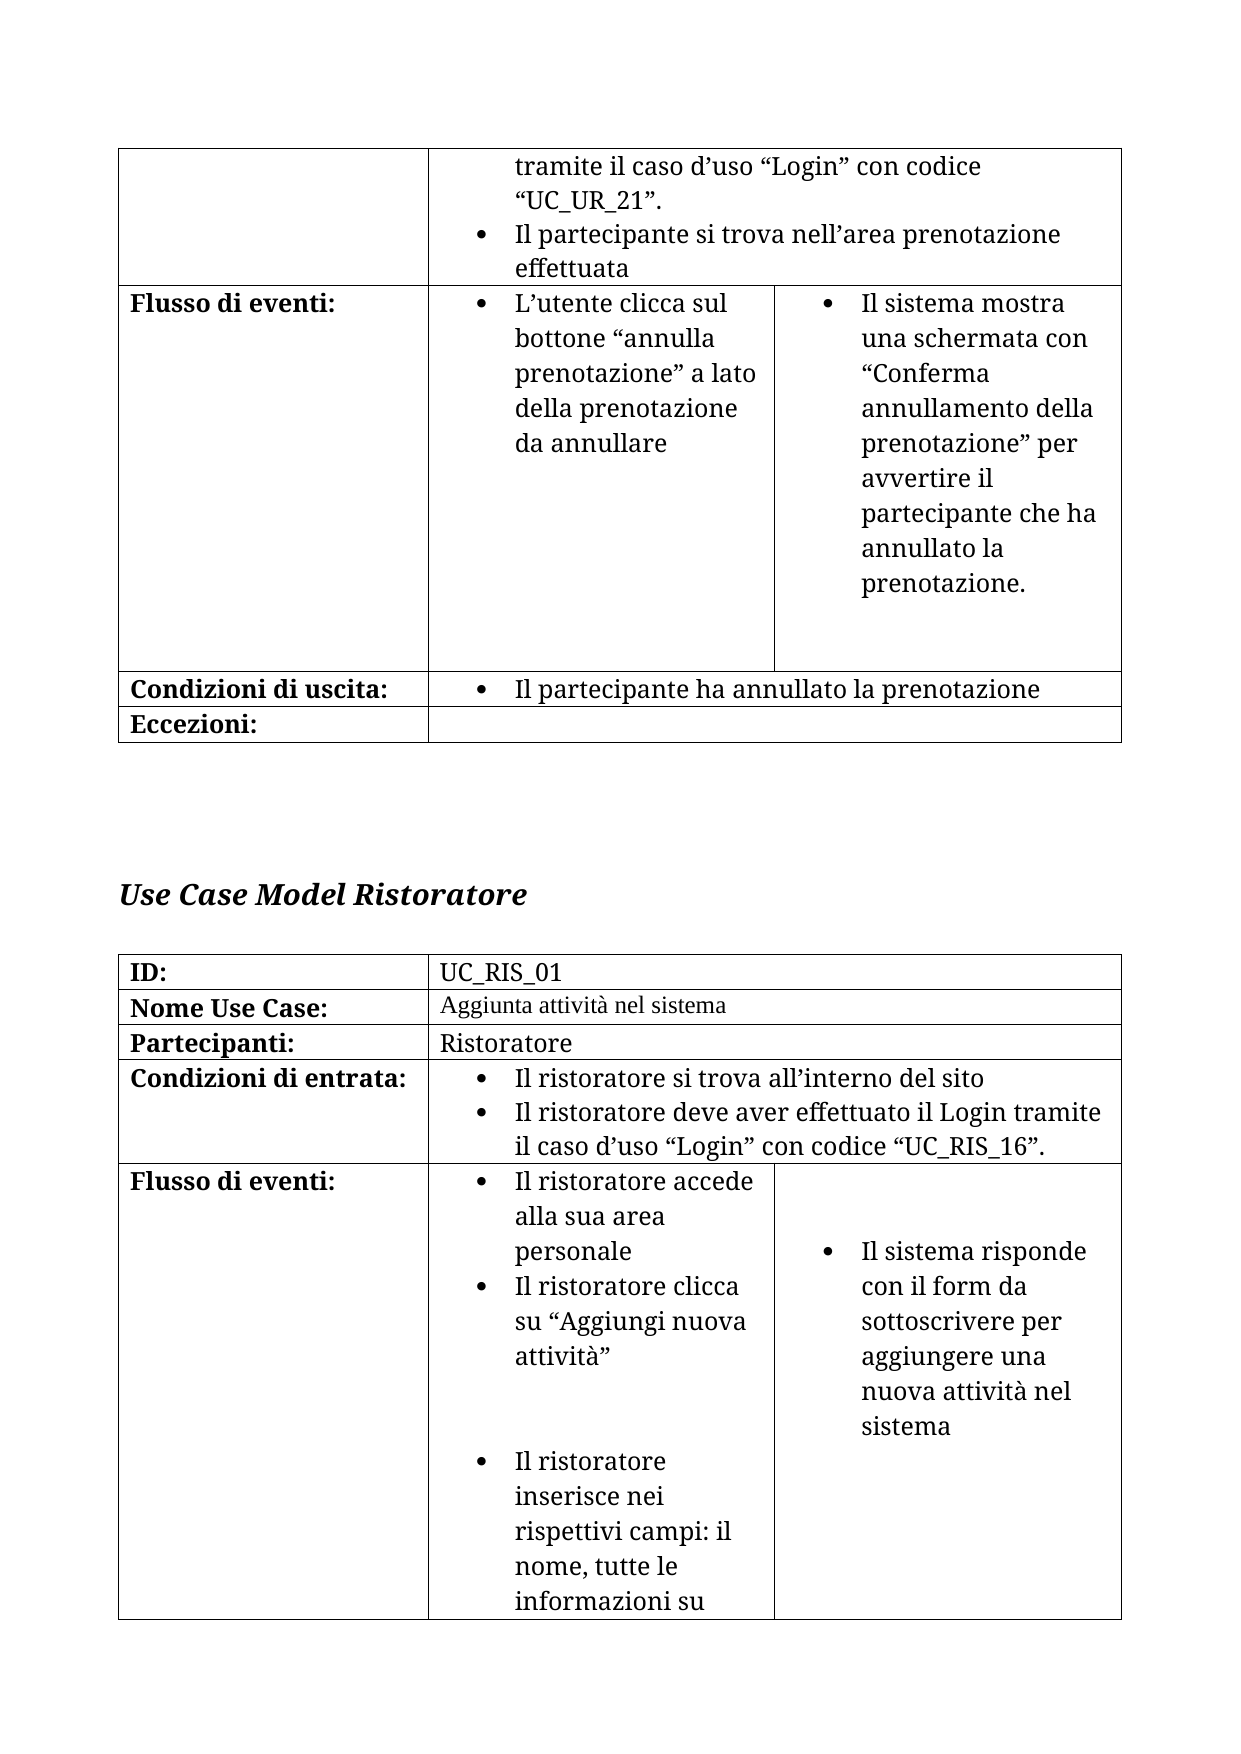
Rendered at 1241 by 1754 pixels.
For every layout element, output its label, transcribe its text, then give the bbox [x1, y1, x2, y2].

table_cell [775, 1164, 1121, 1618]
table_cell Eccezioni: [119, 707, 428, 742]
text Use Case Model Ristoratore [118, 875, 1122, 914]
table_header ID: [119, 955, 428, 989]
table_cell Flusso di eventi: [119, 286, 428, 671]
table_cell Nome Use Case: [119, 990, 428, 1024]
table_cell Il sistema mostra una schermata con “Conferma annullamento della prenotazione” per avvertire il partecipante che ha annullato la prenotazione. [775, 286, 1121, 671]
table_cell Ristoratore [429, 1025, 1121, 1059]
table_cell Flusso di eventi: [119, 1164, 428, 1618]
table_cell Partecipanti: [119, 1025, 428, 1059]
table_cell Il partecipante ha annullato la prenotazione [429, 672, 1121, 706]
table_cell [119, 149, 428, 285]
table_cell Il ristoratore si trova all’interno del sito Il ristoratore deve aver effettuato il Login tramite il caso d’uso “Login” con codice “UC_RIS_16”. [429, 1060, 1121, 1163]
table_cell [429, 707, 1121, 742]
table_header UC_RIS_01 [429, 955, 1121, 989]
table_cell Condizioni di entrata: [119, 1060, 428, 1163]
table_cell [429, 1164, 774, 1618]
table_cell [429, 149, 1121, 285]
table_cell Aggiunta attività nel sistema [429, 990, 1121, 1024]
table_cell Condizioni di uscita: [119, 672, 428, 706]
table_cell L’utente clicca sul bottone “annulla prenotazione” a lato della prenotazione da annullare [429, 286, 774, 671]
